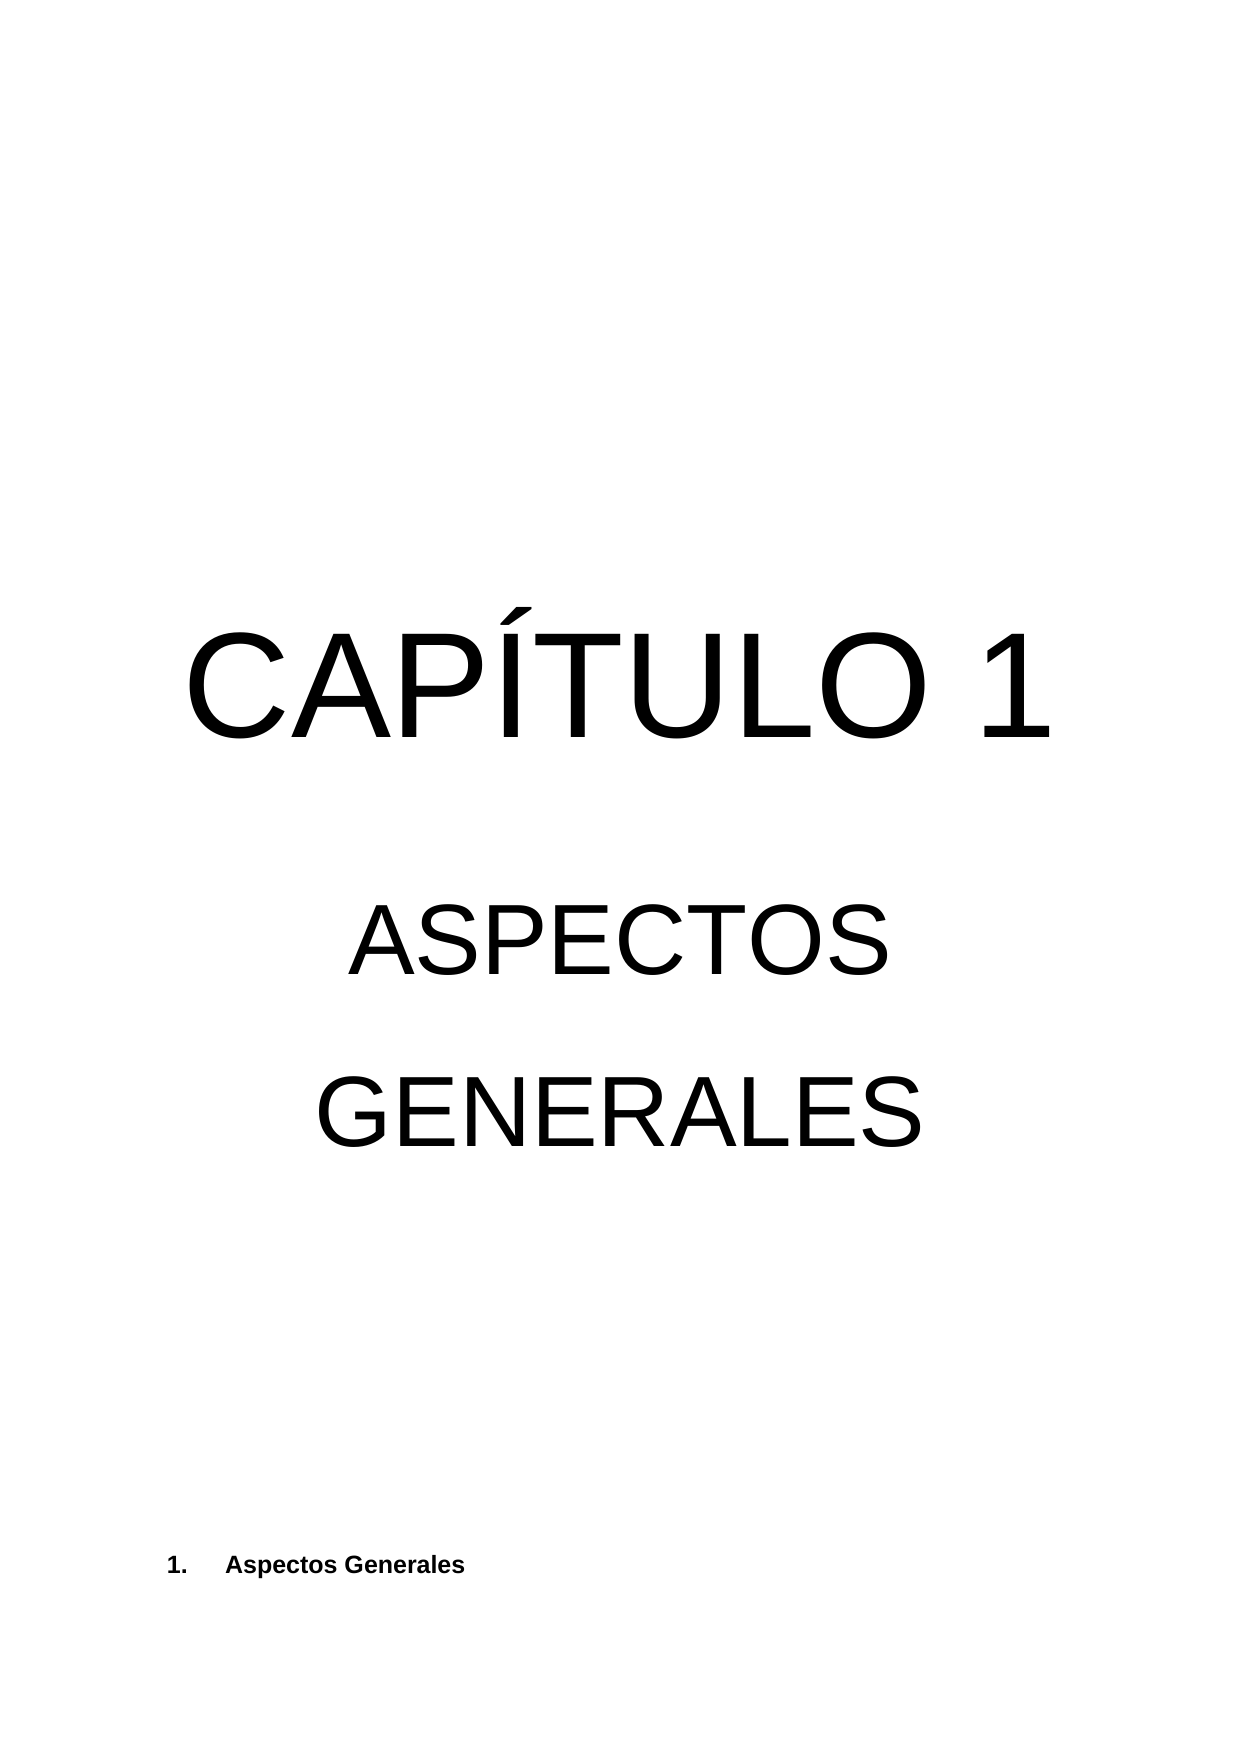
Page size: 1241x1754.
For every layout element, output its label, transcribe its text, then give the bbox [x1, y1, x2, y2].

text CAPÍTULO 1 [150, 597, 1090, 769]
list Aspectos Generales [187, 1550, 1090, 1579]
text ASPECTOS GENERALES [150, 881, 1090, 1168]
